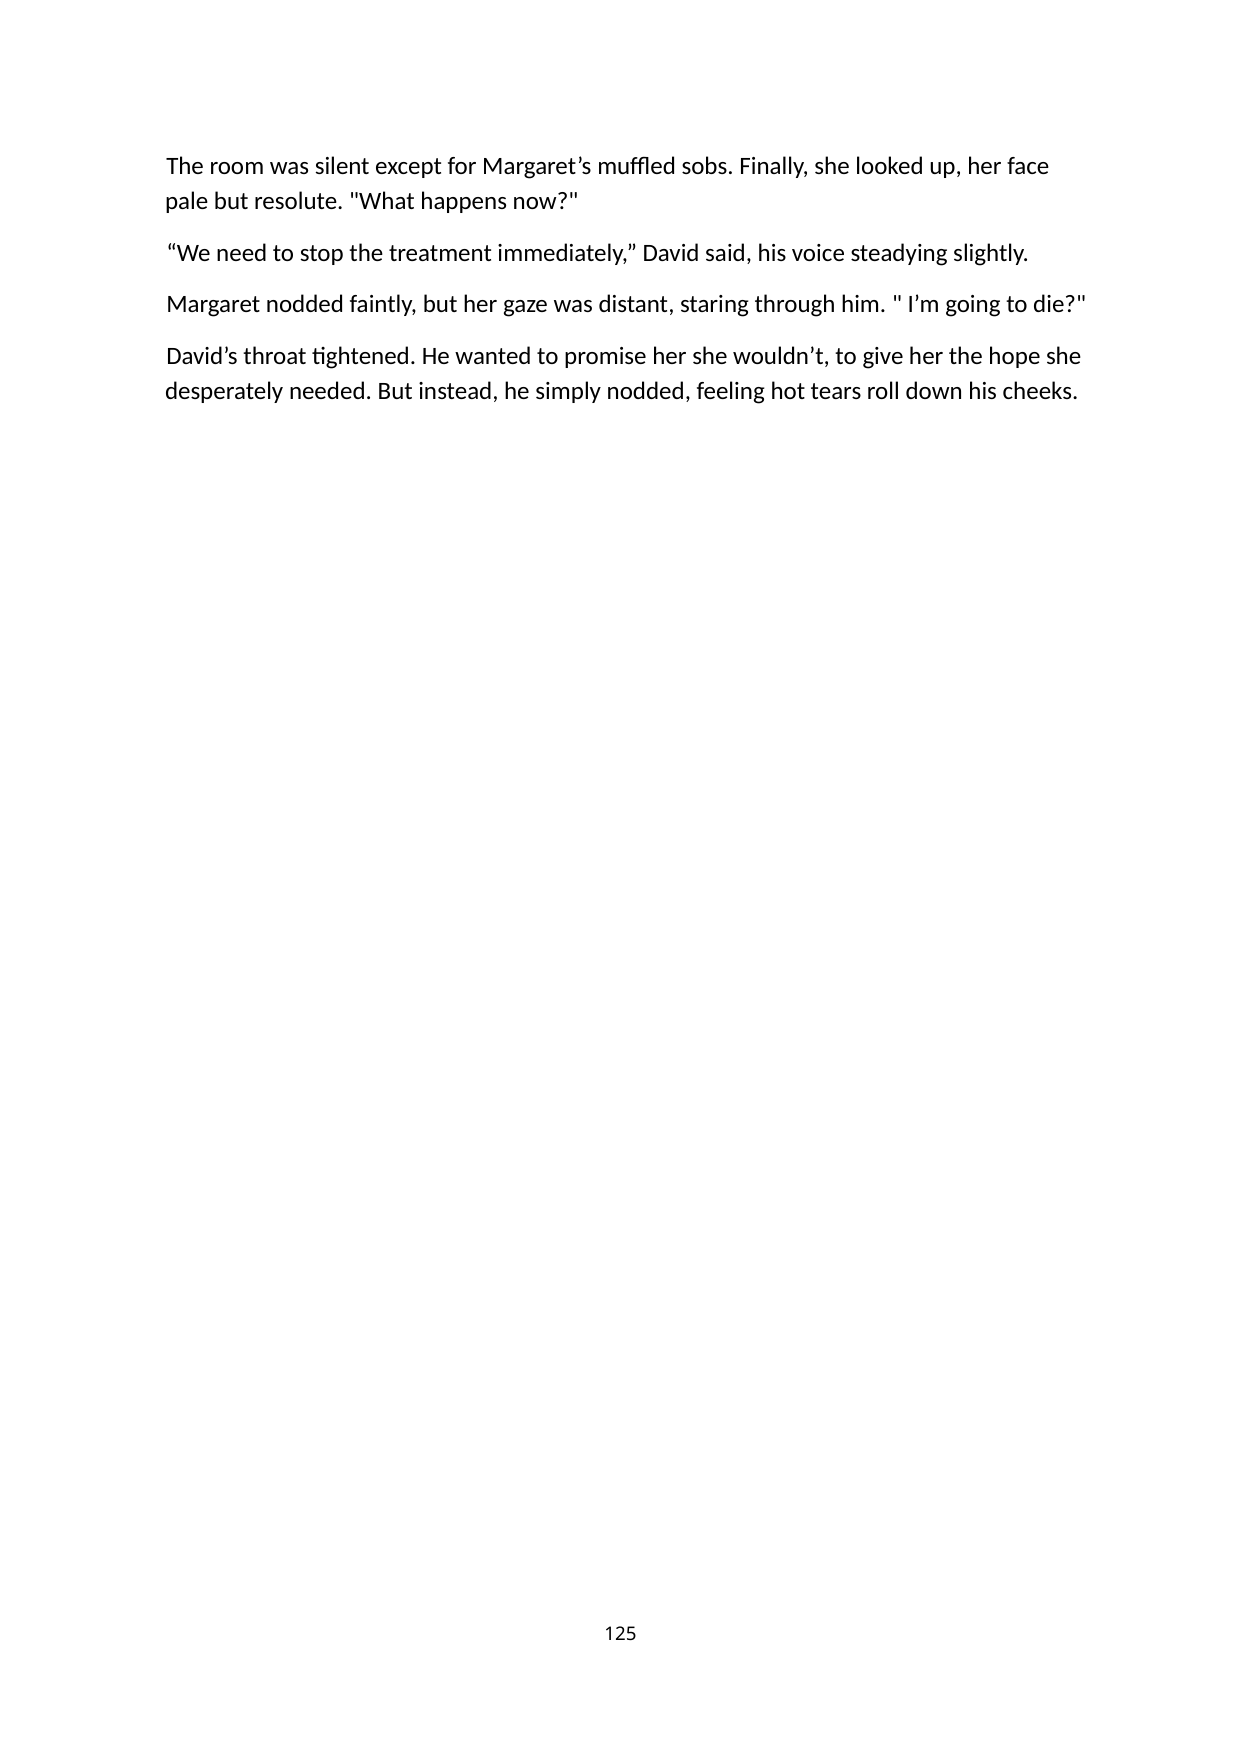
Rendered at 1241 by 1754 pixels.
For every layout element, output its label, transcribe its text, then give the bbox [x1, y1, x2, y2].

text David’s throat tightened. He wanted to promise her she wouldn’t, to give her the hope she desperately needed. But instead, he simply nodded, feeling hot tears roll down his cheeks. [165, 340, 1090, 406]
text Margaret nodded faintly, but her gaze was distant, staring through him. " I’m going to die?" [165, 288, 1090, 319]
text The room was silent except for Margaret’s muffled sobs. Finally, she looked up, her face pale but resolute. "What happens now?" [165, 150, 1090, 216]
text “We need to stop the treatment immediately,” David said, his voice steadying slightly. [165, 237, 1090, 267]
